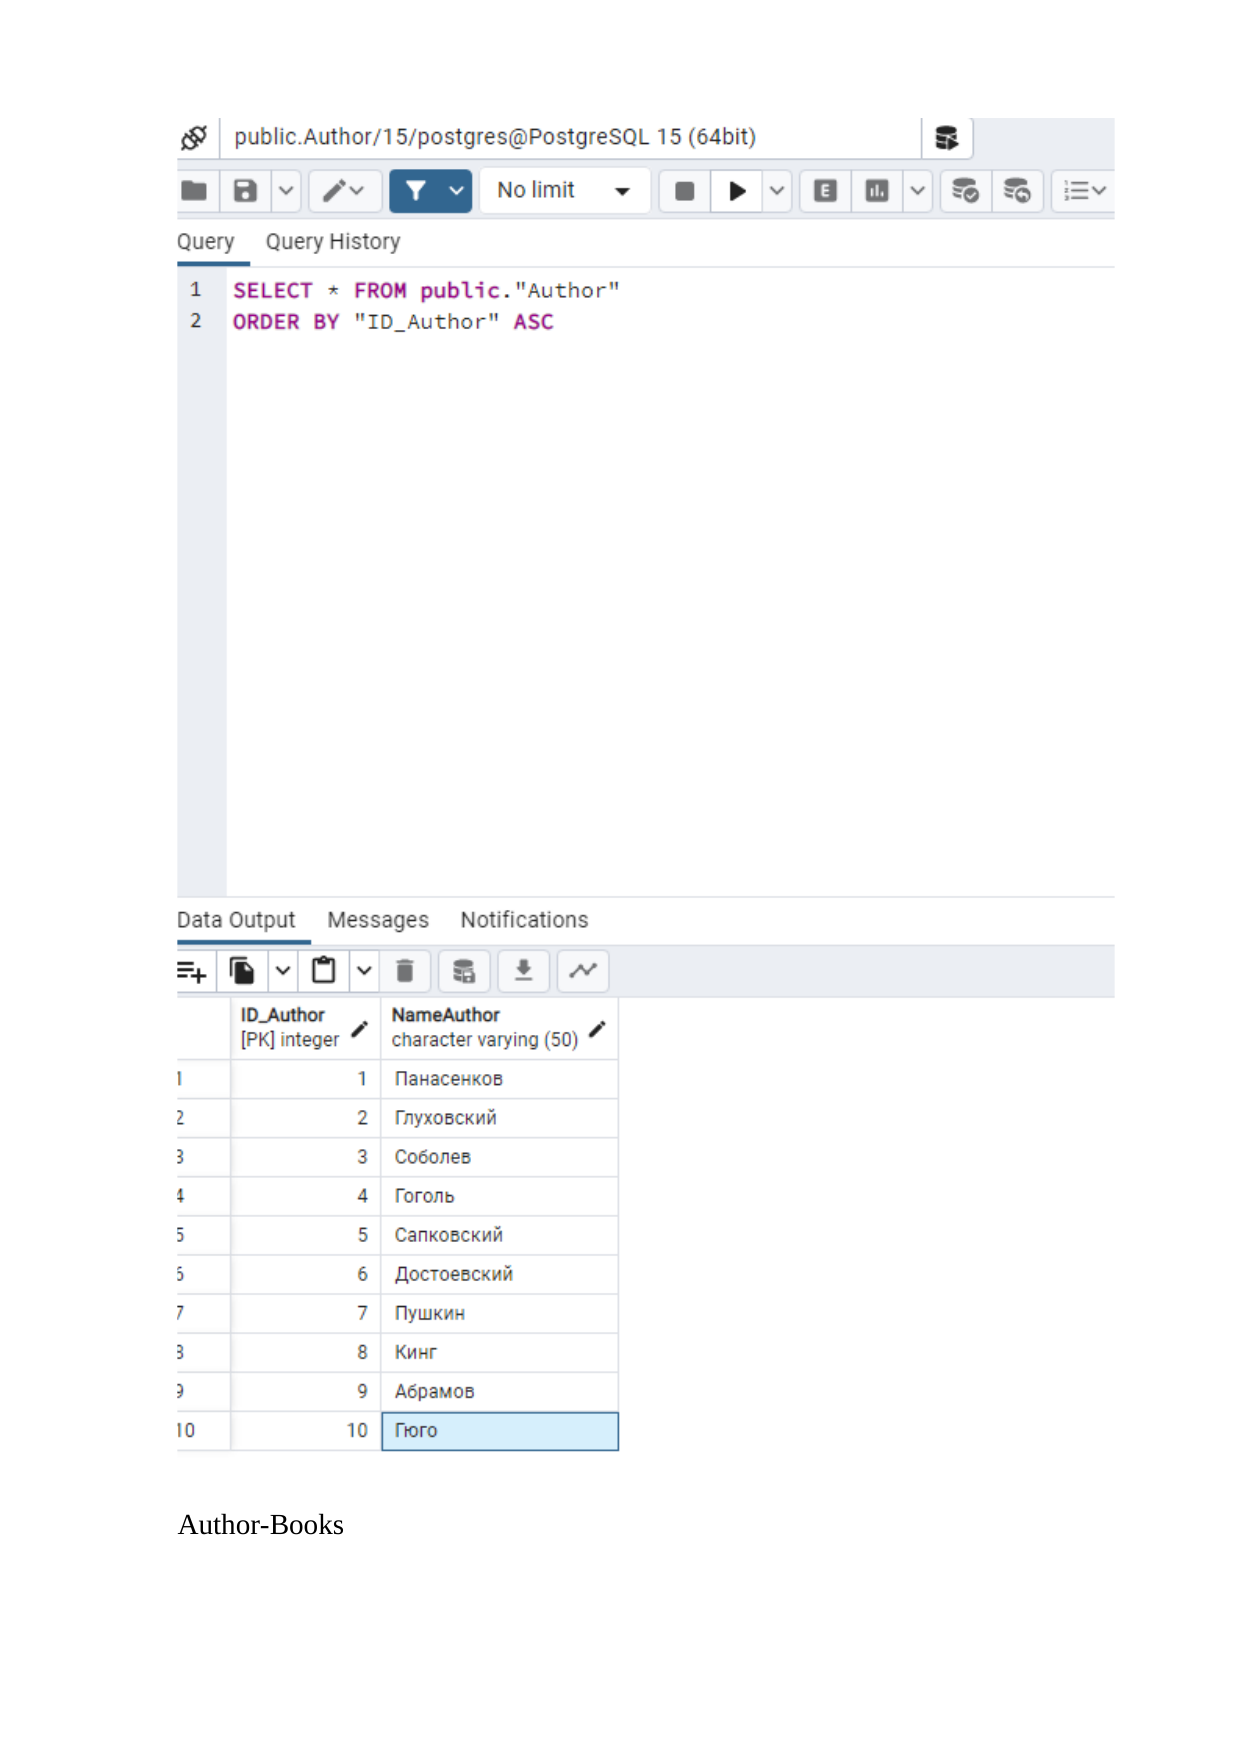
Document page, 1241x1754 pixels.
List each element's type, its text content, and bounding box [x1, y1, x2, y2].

picture [177, 118, 1115, 1503]
